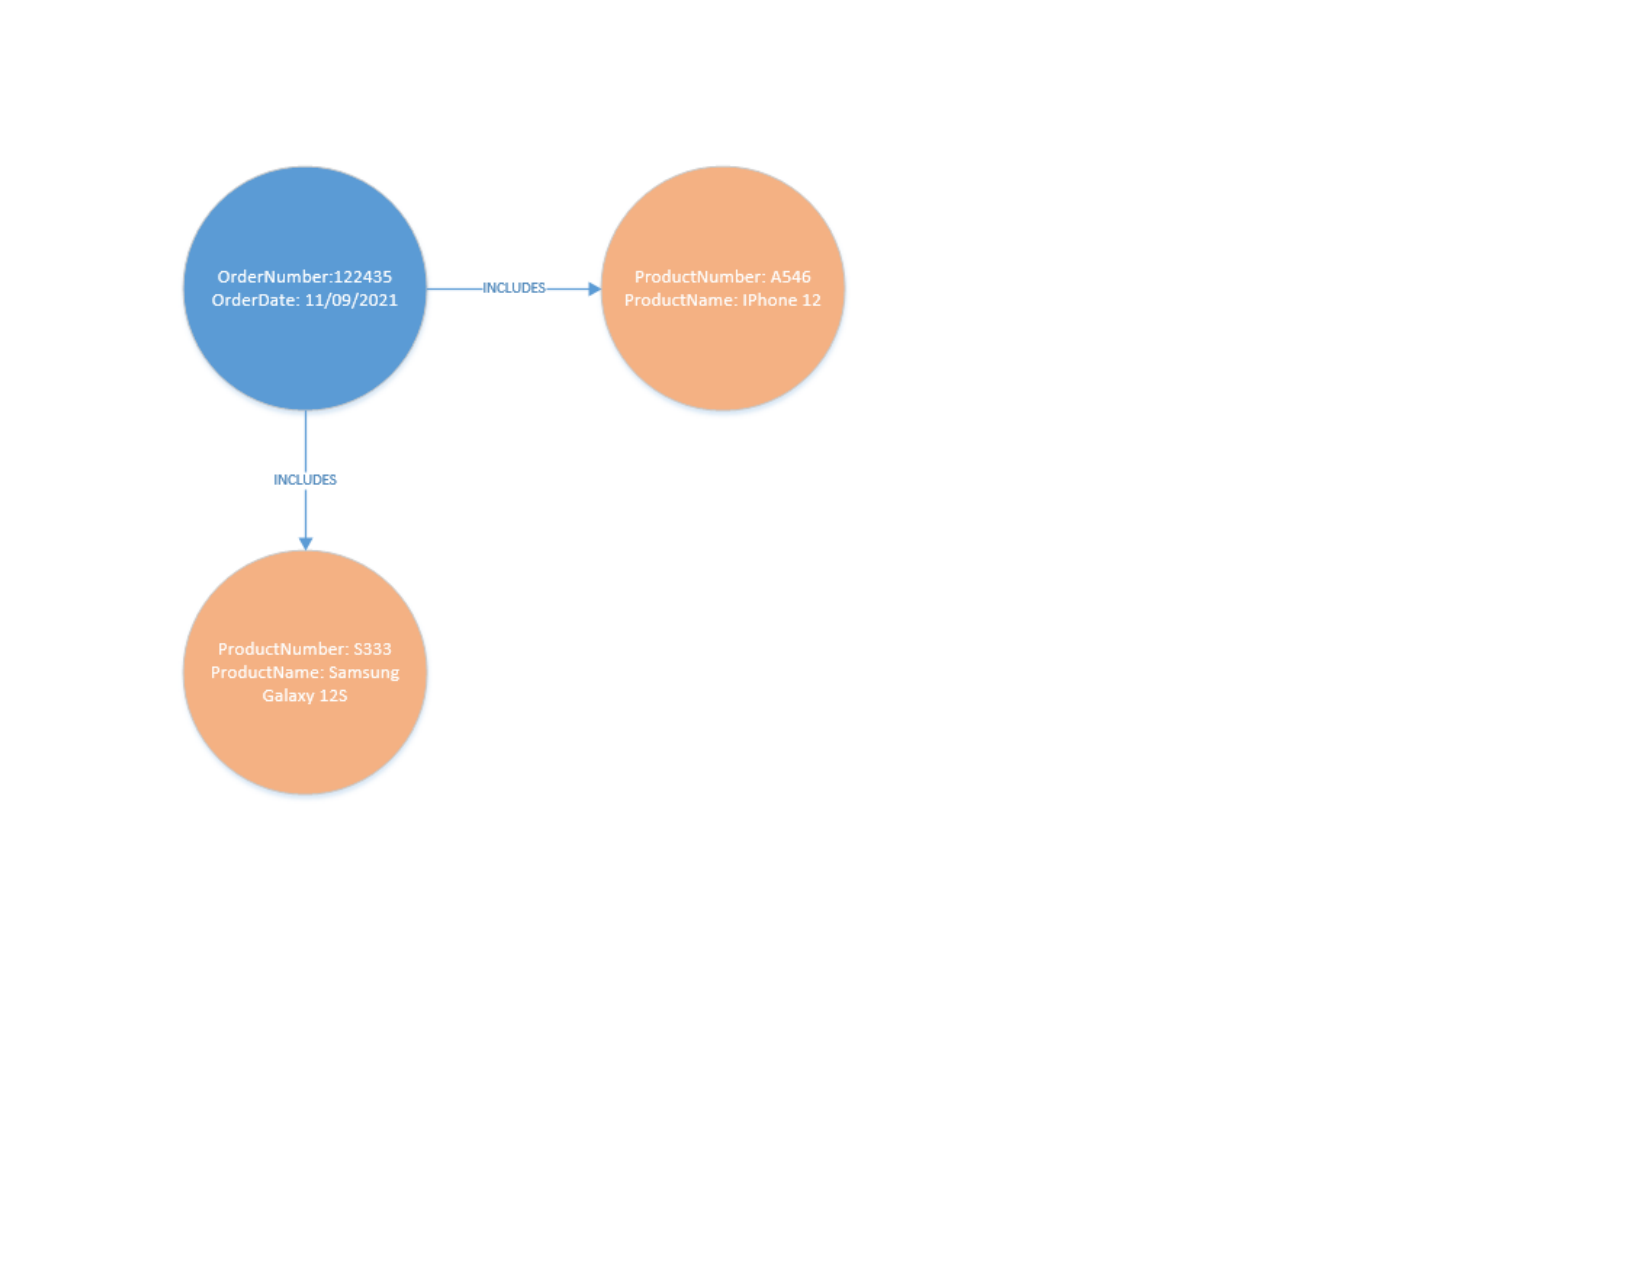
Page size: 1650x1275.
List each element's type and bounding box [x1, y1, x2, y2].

picture [150, 150, 877, 815]
